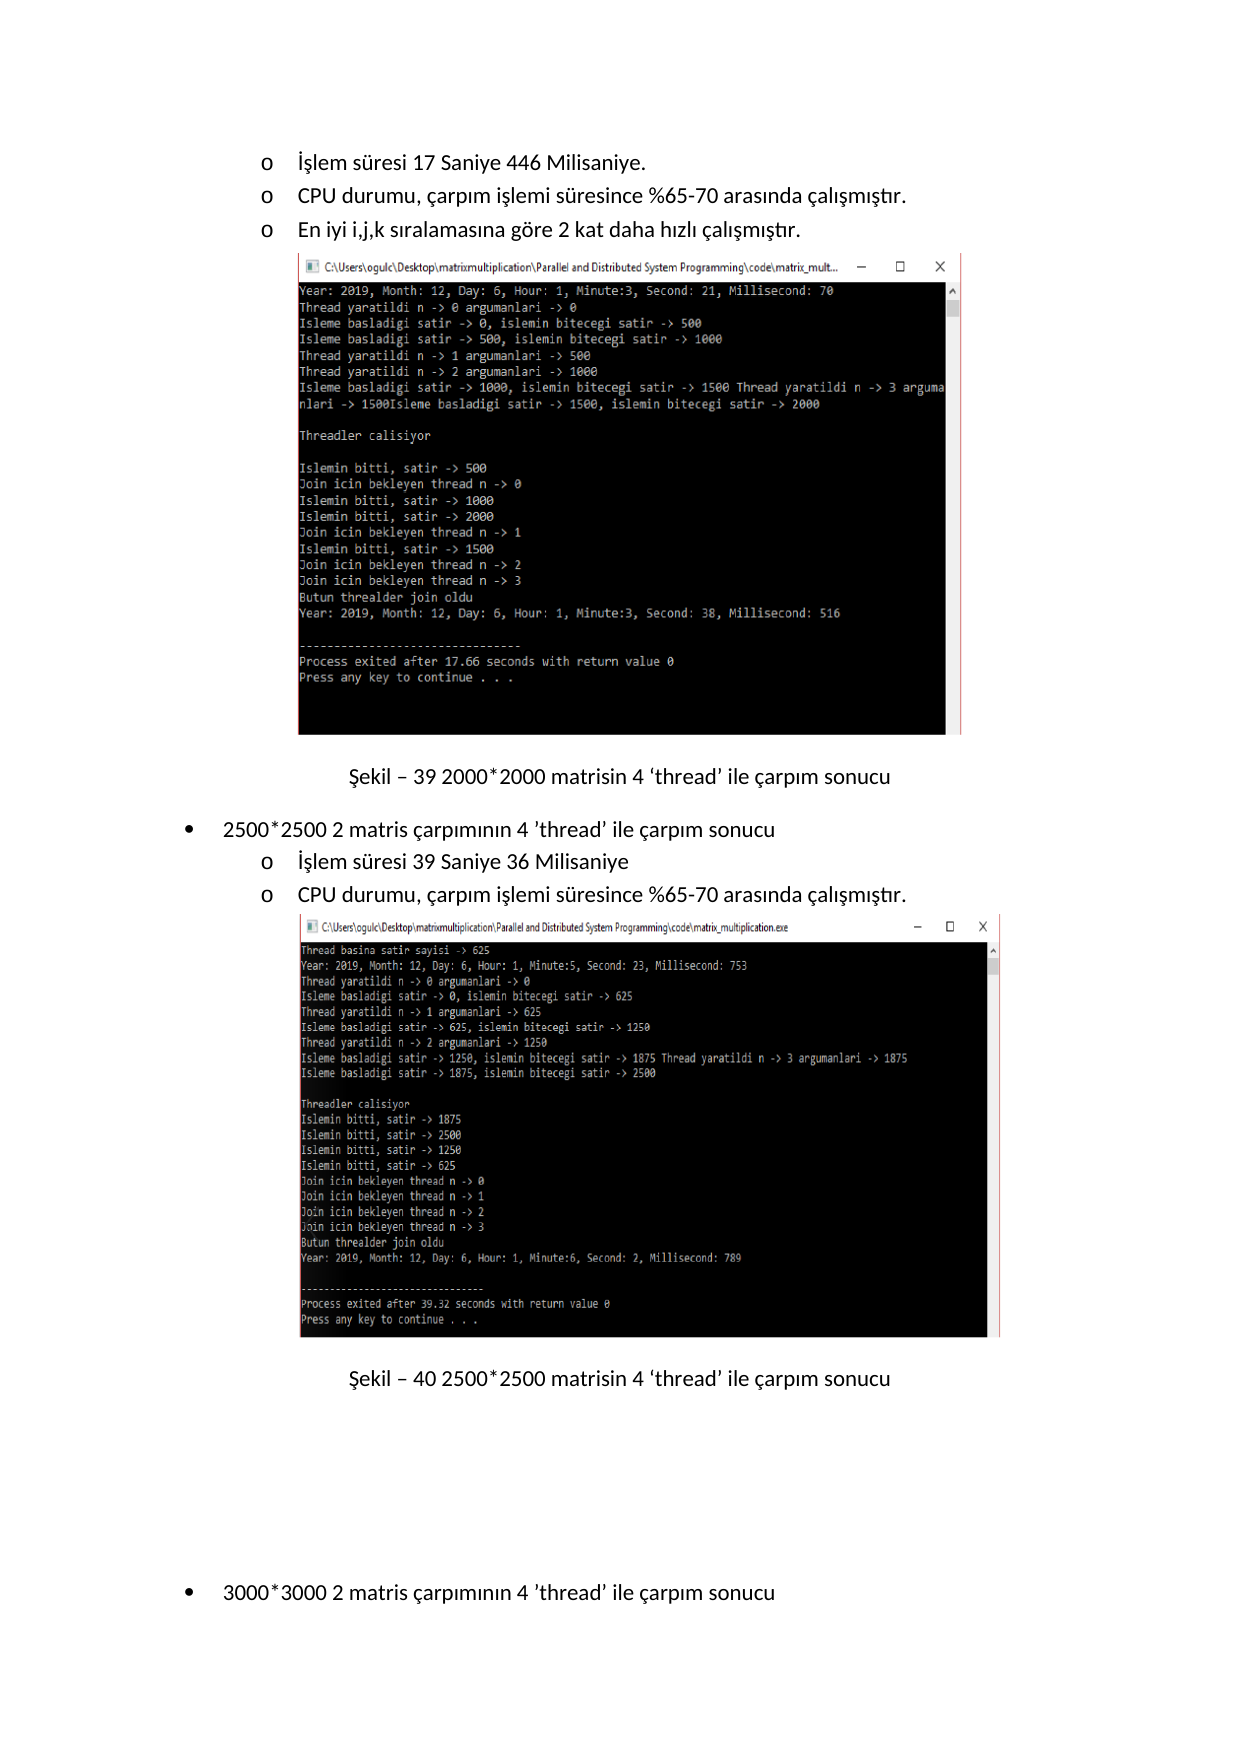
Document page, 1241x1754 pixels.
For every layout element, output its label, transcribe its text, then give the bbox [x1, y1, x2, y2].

text Şekil – 40 2500*2500 matrisin 4 ‘thread’ ile çarpım sonucu [148, 1364, 1093, 1392]
list 2500*2500 2 matris çarpımının 4 ’thread’ ile çarpım sonucu [185, 815, 1093, 843]
list 3000*3000 2 matris çarpımının 4 ’thread’ ile çarpım sonucu [185, 1578, 1093, 1606]
list İşlem süresi 17 Saniye 446 Milisaniye. [260, 148, 1093, 177]
list CPU durumu, çarpım işlemi süresince %65-70 arasında çalışmıştır. [260, 181, 1093, 210]
picture [297, 914, 1001, 1339]
list CPU durumu, çarpım işlemi süresince %65-70 arasında çalışmıştır. [260, 881, 1093, 910]
list İşlem süresi 39 Saniye 36 Milisaniye [260, 847, 1093, 876]
picture [297, 248, 962, 737]
list En iyi i,j,k sıralamasına göre 2 kat daha hızlı çalışmıştır. [260, 215, 1093, 244]
text Şekil – 39 2000*2000 matrisin 4 ‘thread’ ile çarpım sonucu [148, 762, 1093, 790]
